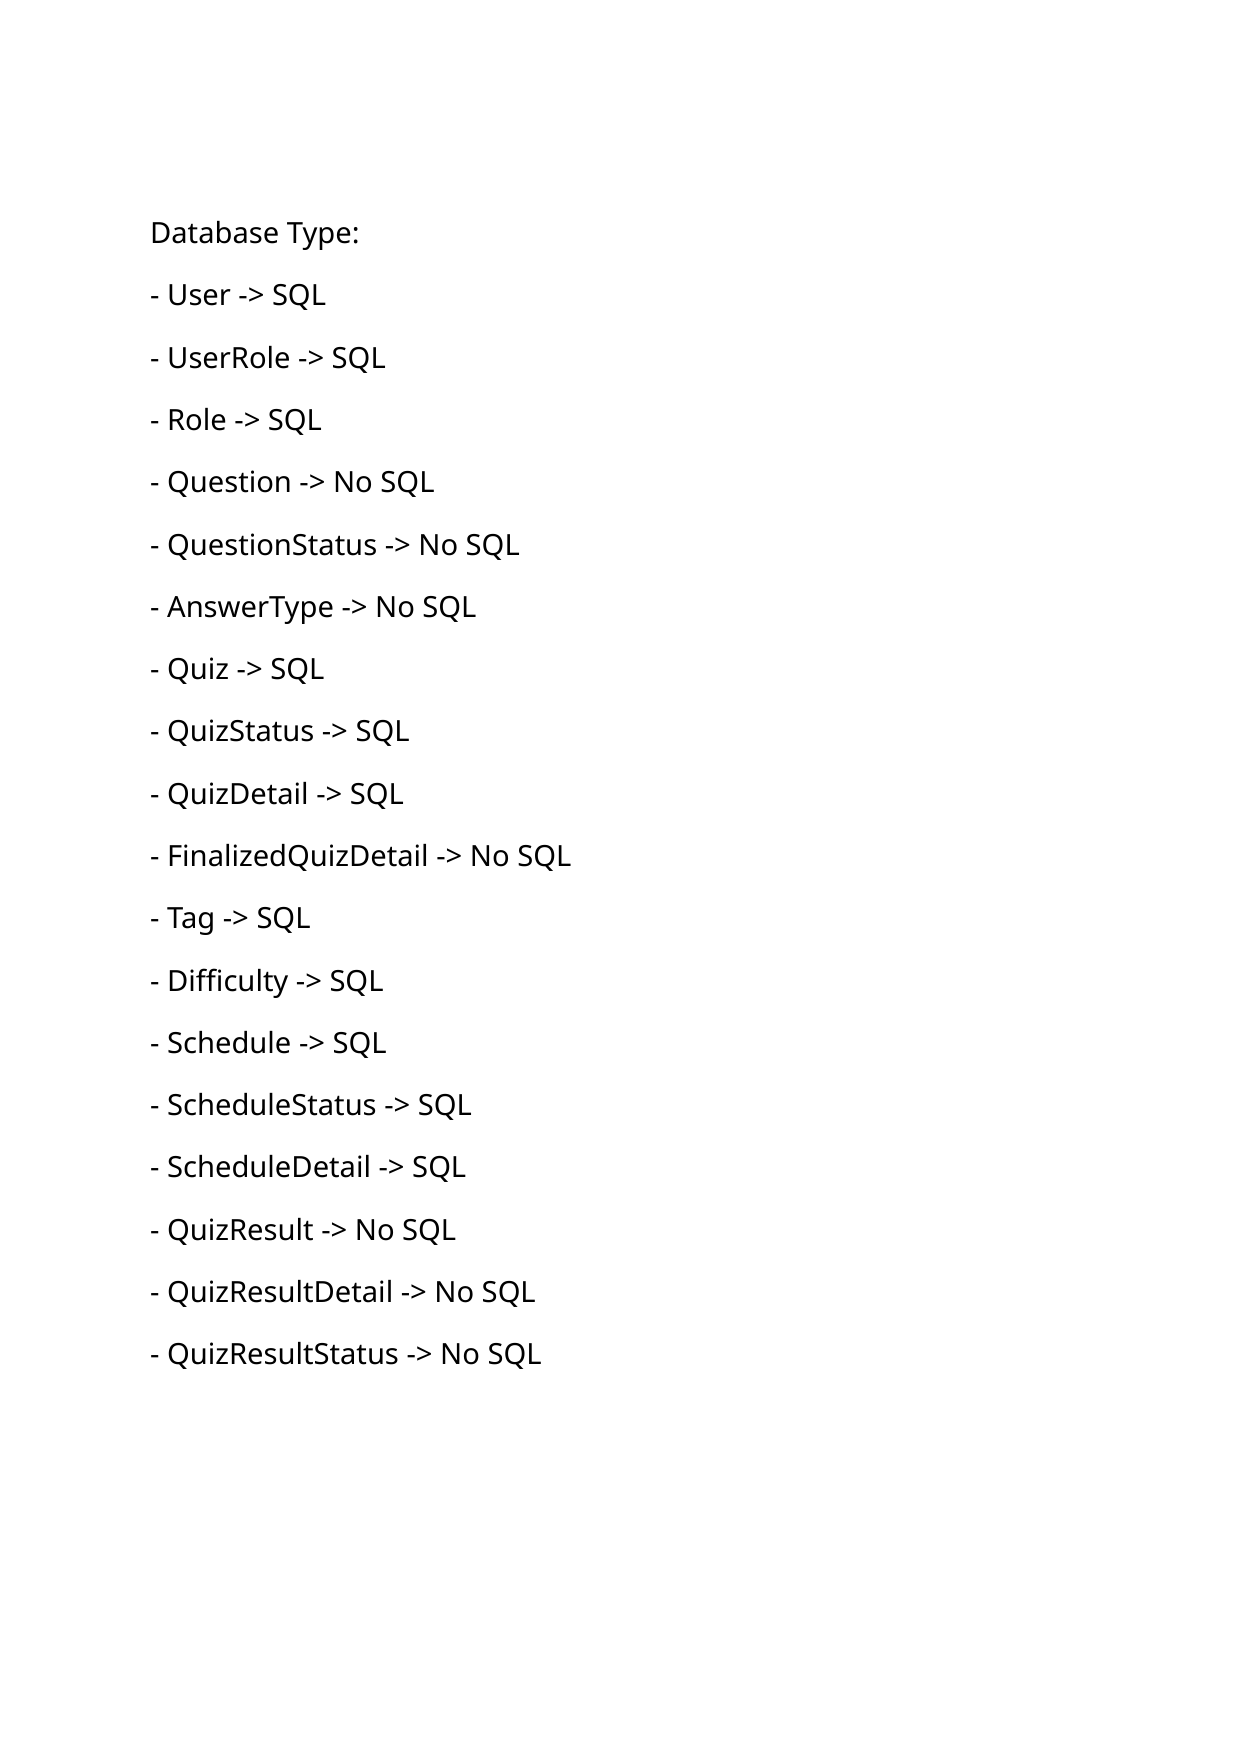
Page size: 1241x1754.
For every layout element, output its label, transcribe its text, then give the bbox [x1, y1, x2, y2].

text - Question -> No SQL [150, 461, 1090, 501]
text - QuizResultDetail -> No SQL [150, 1271, 1090, 1311]
text - QuizDetail -> SQL [150, 773, 1090, 813]
text - Role -> SQL [150, 399, 1090, 439]
text - AnswerType -> No SQL [150, 586, 1090, 626]
text - Quiz -> SQL [150, 648, 1090, 688]
text - Schedule -> SQL [150, 1022, 1090, 1062]
text - ScheduleDetail -> SQL [150, 1147, 1090, 1186]
text - ScheduleStatus -> SQL [150, 1084, 1090, 1124]
text Database Type: [150, 212, 1090, 252]
text - UserRole -> SQL [150, 337, 1090, 377]
text - QuizResult -> No SQL [150, 1209, 1090, 1249]
text - Difficulty -> SQL [150, 960, 1090, 999]
text - QuizStatus -> SQL [150, 711, 1090, 750]
text - User -> SQL [150, 274, 1090, 314]
text - Tag -> SQL [150, 897, 1090, 937]
text - FinalizedQuizDetail -> No SQL [150, 835, 1090, 875]
text - QuizResultStatus -> No SQL [150, 1333, 1090, 1373]
text - QuestionStatus -> No SQL [150, 524, 1090, 563]
